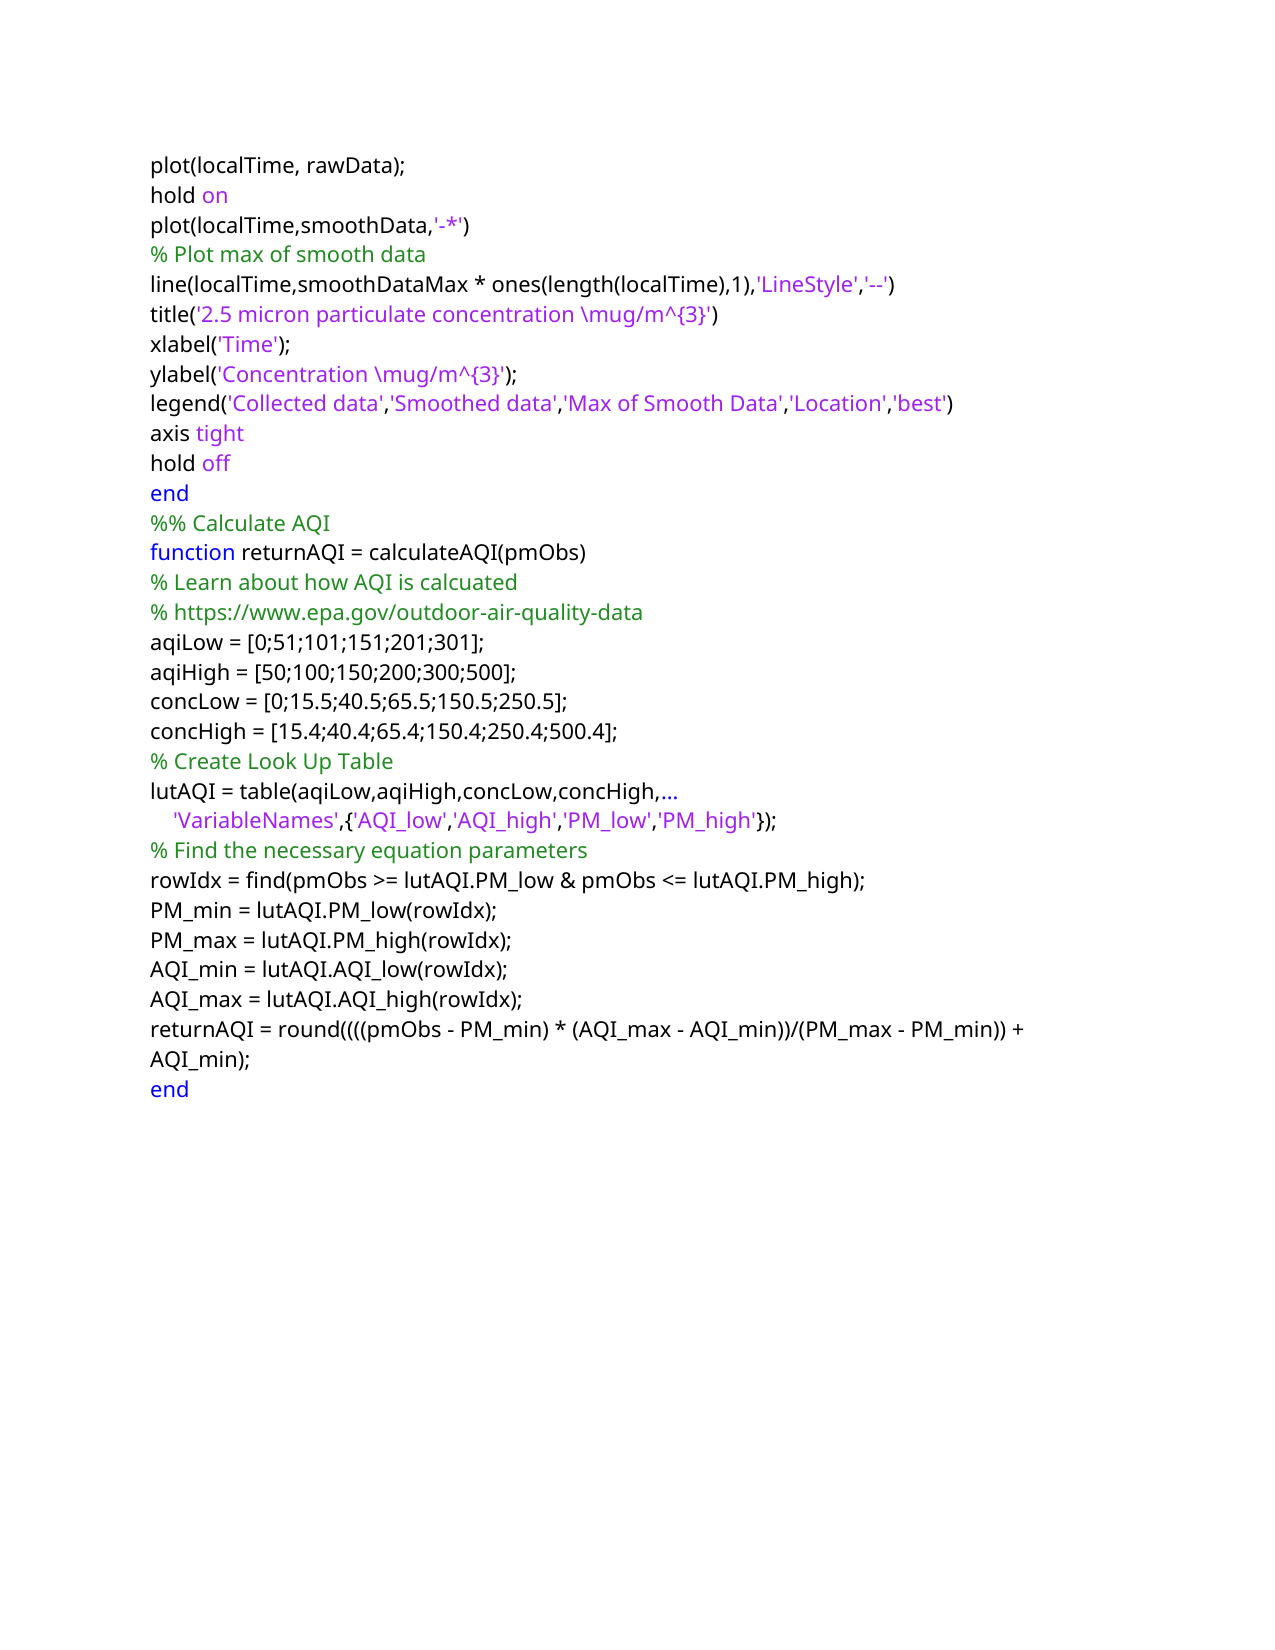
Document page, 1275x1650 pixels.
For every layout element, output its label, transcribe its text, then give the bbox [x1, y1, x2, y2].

text aqiHigh = [50;100;150;200;300;500]; [150, 656, 1125, 686]
text 'VariableNames',{'AQI_low','AQI_high','PM_low','PM_high'}); [150, 805, 1125, 835]
text plot(localTime,smoothData,'-*') [150, 209, 1125, 239]
text rowIdx = find(pmObs >= lutAQI.PM_low & pmObs <= lutAQI.PM_high); [150, 865, 1125, 895]
text function returnAQI = calculateAQI(pmObs) [150, 537, 1125, 567]
text % Create Look Up Table [150, 746, 1125, 776]
text xlabel('Time'); [150, 329, 1125, 358]
text ylabel('Concentration \mug/m^{3}'); [150, 358, 1125, 388]
text hold on [150, 180, 1125, 209]
text AQI_max = lutAQI.AQI_high(rowIdx); [150, 984, 1125, 1014]
text %% Calculate AQI [150, 507, 1125, 537]
text hold off [150, 448, 1125, 478]
text PM_min = lutAQI.PM_low(rowIdx); [150, 895, 1125, 924]
text AQI_min = lutAQI.AQI_low(rowIdx); [150, 954, 1125, 984]
text legend('Collected data','Smoothed data','Max of Smooth Data','Location','best') [150, 388, 1125, 418]
text lutAQI = table(aqiLow,aqiHigh,concLow,concHigh,... [150, 776, 1125, 805]
text line(localTime,smoothDataMax * ones(length(localTime),1),'LineStyle','--') [150, 269, 1125, 299]
text concLow = [0;15.5;40.5;65.5;150.5;250.5]; [150, 686, 1125, 716]
text end [150, 1073, 1125, 1103]
text plot(localTime, rawData); [150, 150, 1125, 180]
text % Learn about how AQI is calcuated [150, 567, 1125, 597]
text % Find the necessary equation parameters [150, 835, 1125, 865]
text % https://www.epa.gov/outdoor-air-quality-data [150, 597, 1125, 627]
text end [150, 478, 1125, 507]
text % Plot max of smooth data [150, 239, 1125, 269]
text title('2.5 micron particulate concentration \mug/m^{3}') [150, 299, 1125, 329]
text returnAQI = round((((pmObs - PM_min) * (AQI_max - AQI_min))/(PM_max - PM_min)) + AQI_min); [150, 1014, 1125, 1073]
text PM_max = lutAQI.PM_high(rowIdx); [150, 924, 1125, 954]
text aqiLow = [0;51;101;151;201;301]; [150, 627, 1125, 656]
text concHigh = [15.4;40.4;65.4;150.4;250.4;500.4]; [150, 716, 1125, 746]
text axis tight [150, 418, 1125, 448]
